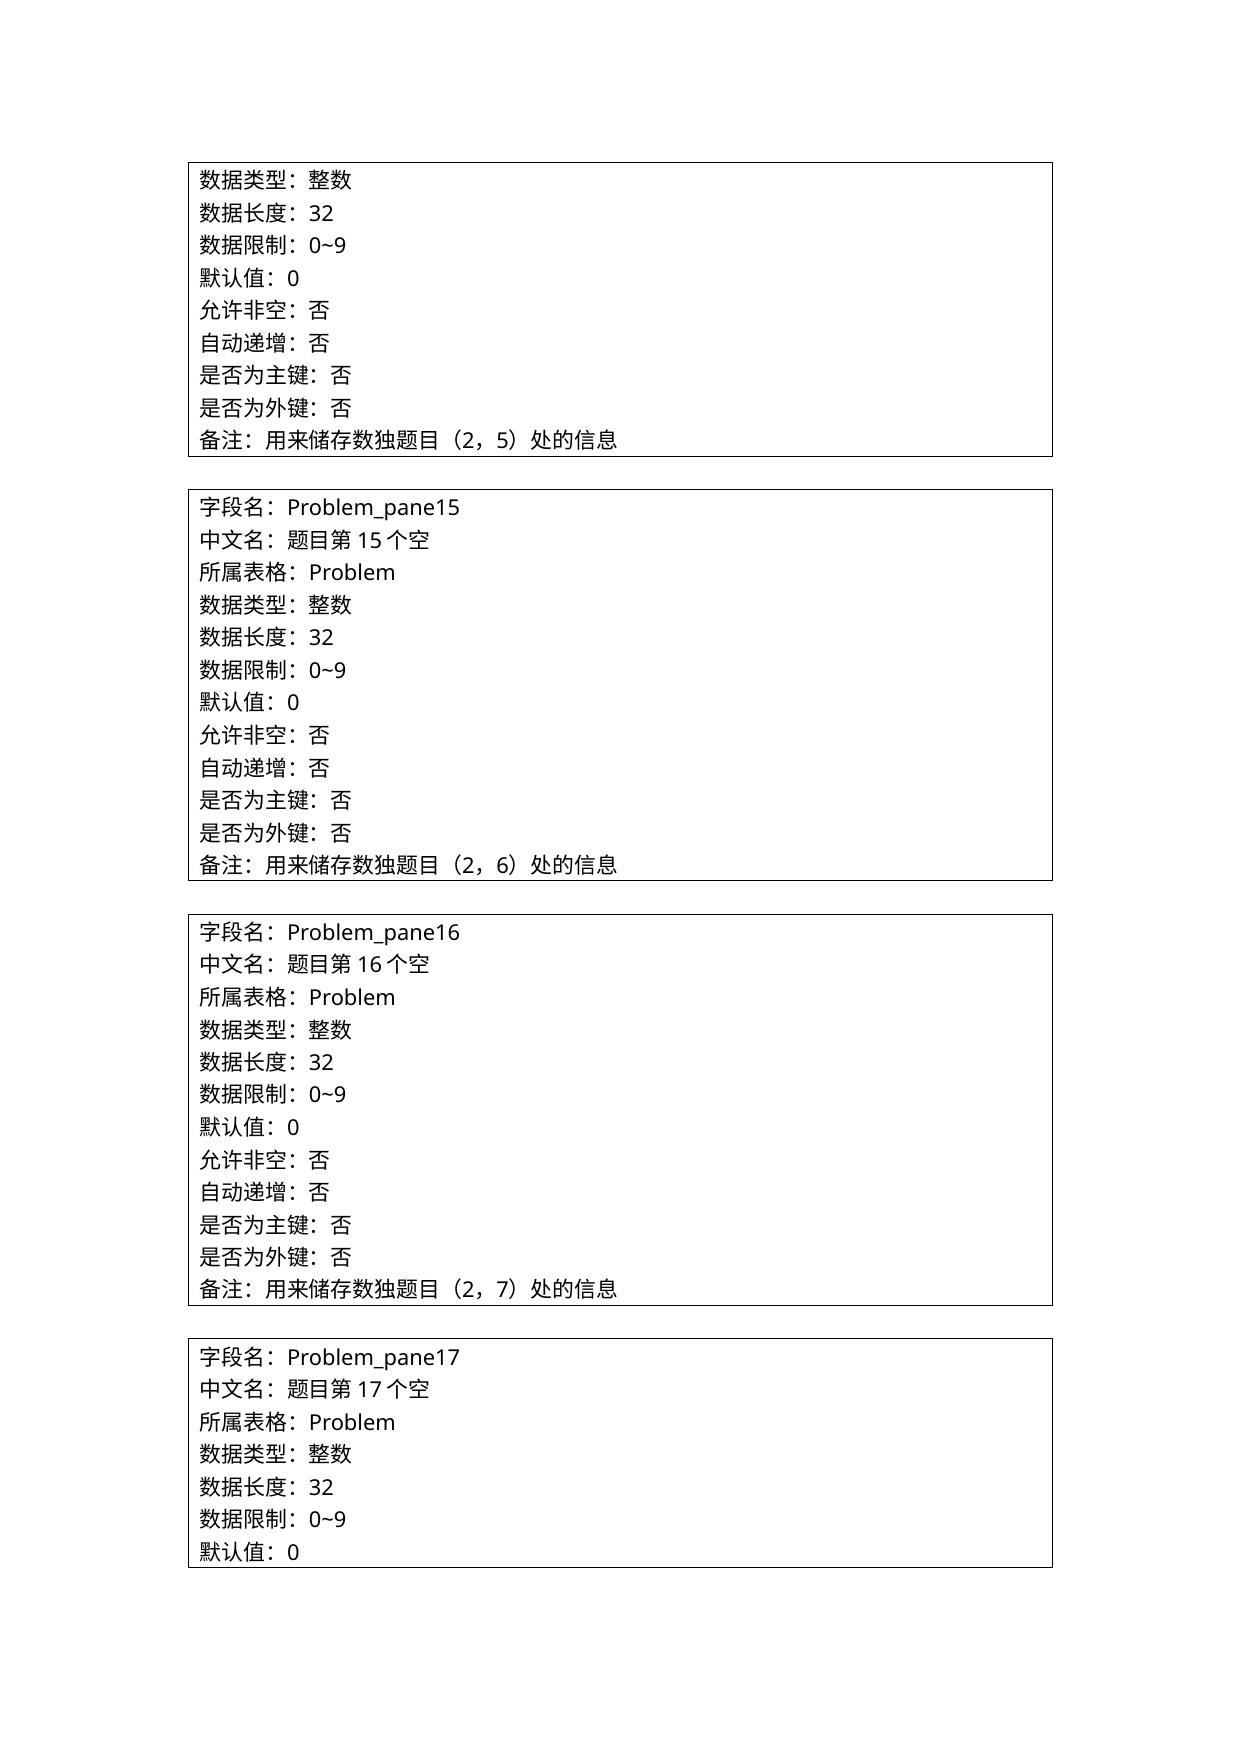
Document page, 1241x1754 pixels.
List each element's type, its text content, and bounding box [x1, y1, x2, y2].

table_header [189, 1339, 1052, 1567]
table_header 字段名：Problem_pane16 中文名：题目第16个空 所属表格：Problem 数据类型：整数 数据长度：32 数据限制：0~9 默认值：0 允许非空：否 自动递增：否 是否为主键：否 是否为外键：否 备注：用来储存数独题目（2，7）处的信息 [189, 915, 1052, 1305]
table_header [189, 163, 1052, 456]
table_header 字段名：Problem_pane15 中文名：题目第15个空 所属表格：Problem 数据类型：整数 数据长度：32 数据限制：0~9 默认值：0 允许非空：否 自动递增：否 是否为主键：否 是否为外键：否 备注：用来储存数独题目（2，6）处的信息 [189, 490, 1052, 880]
